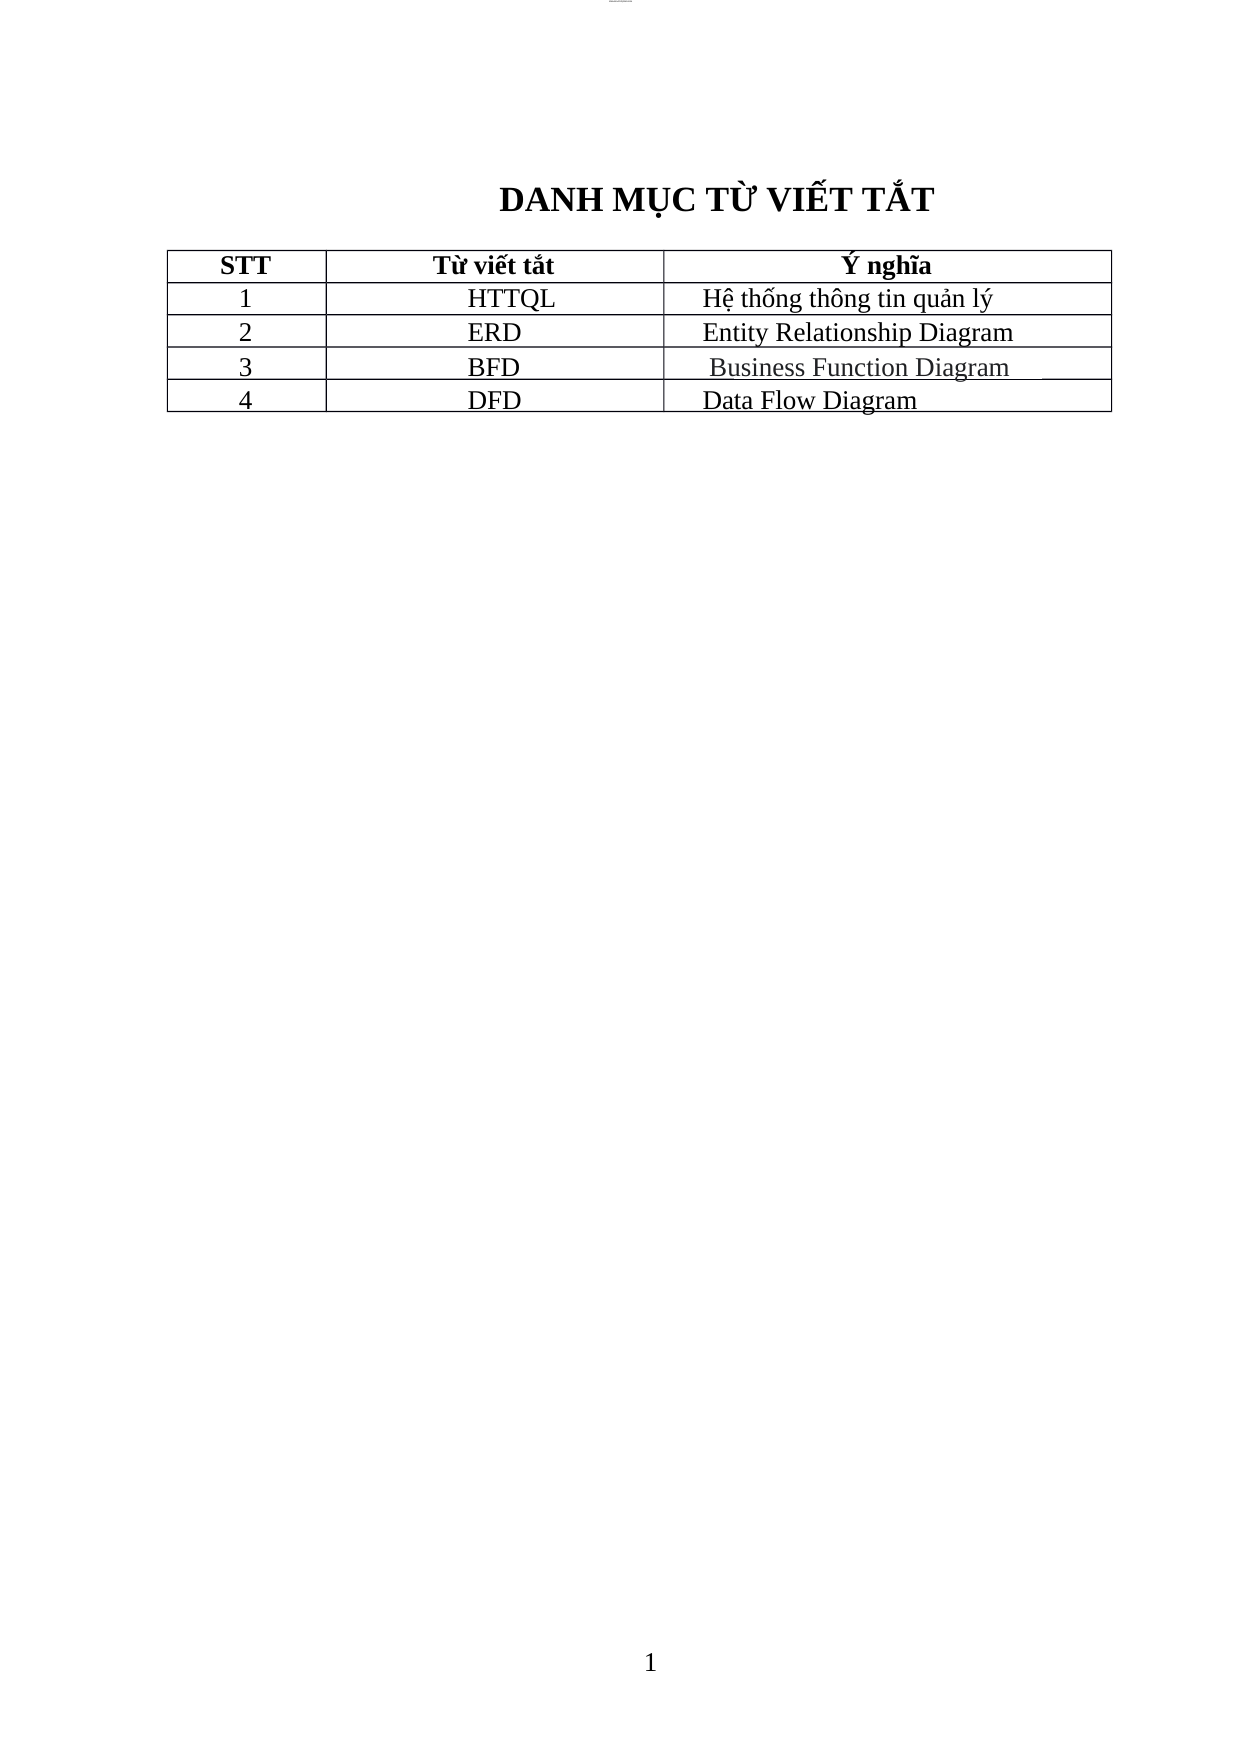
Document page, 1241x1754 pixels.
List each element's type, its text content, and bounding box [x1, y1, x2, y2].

list HTTQL Hệ thống thông tin quản lý [238, 282, 1122, 313]
text DANH MỤC TỪ VIẾT TẮT [179, 178, 1122, 219]
list BFD Business Function Diagram [238, 351, 1122, 382]
list DFD Data Flow Diagram [238, 384, 1122, 415]
text STT Từ viết tắt Ý nghĩa [177, 249, 1122, 280]
list ERD Entity Relationship Diagram [238, 316, 1122, 348]
